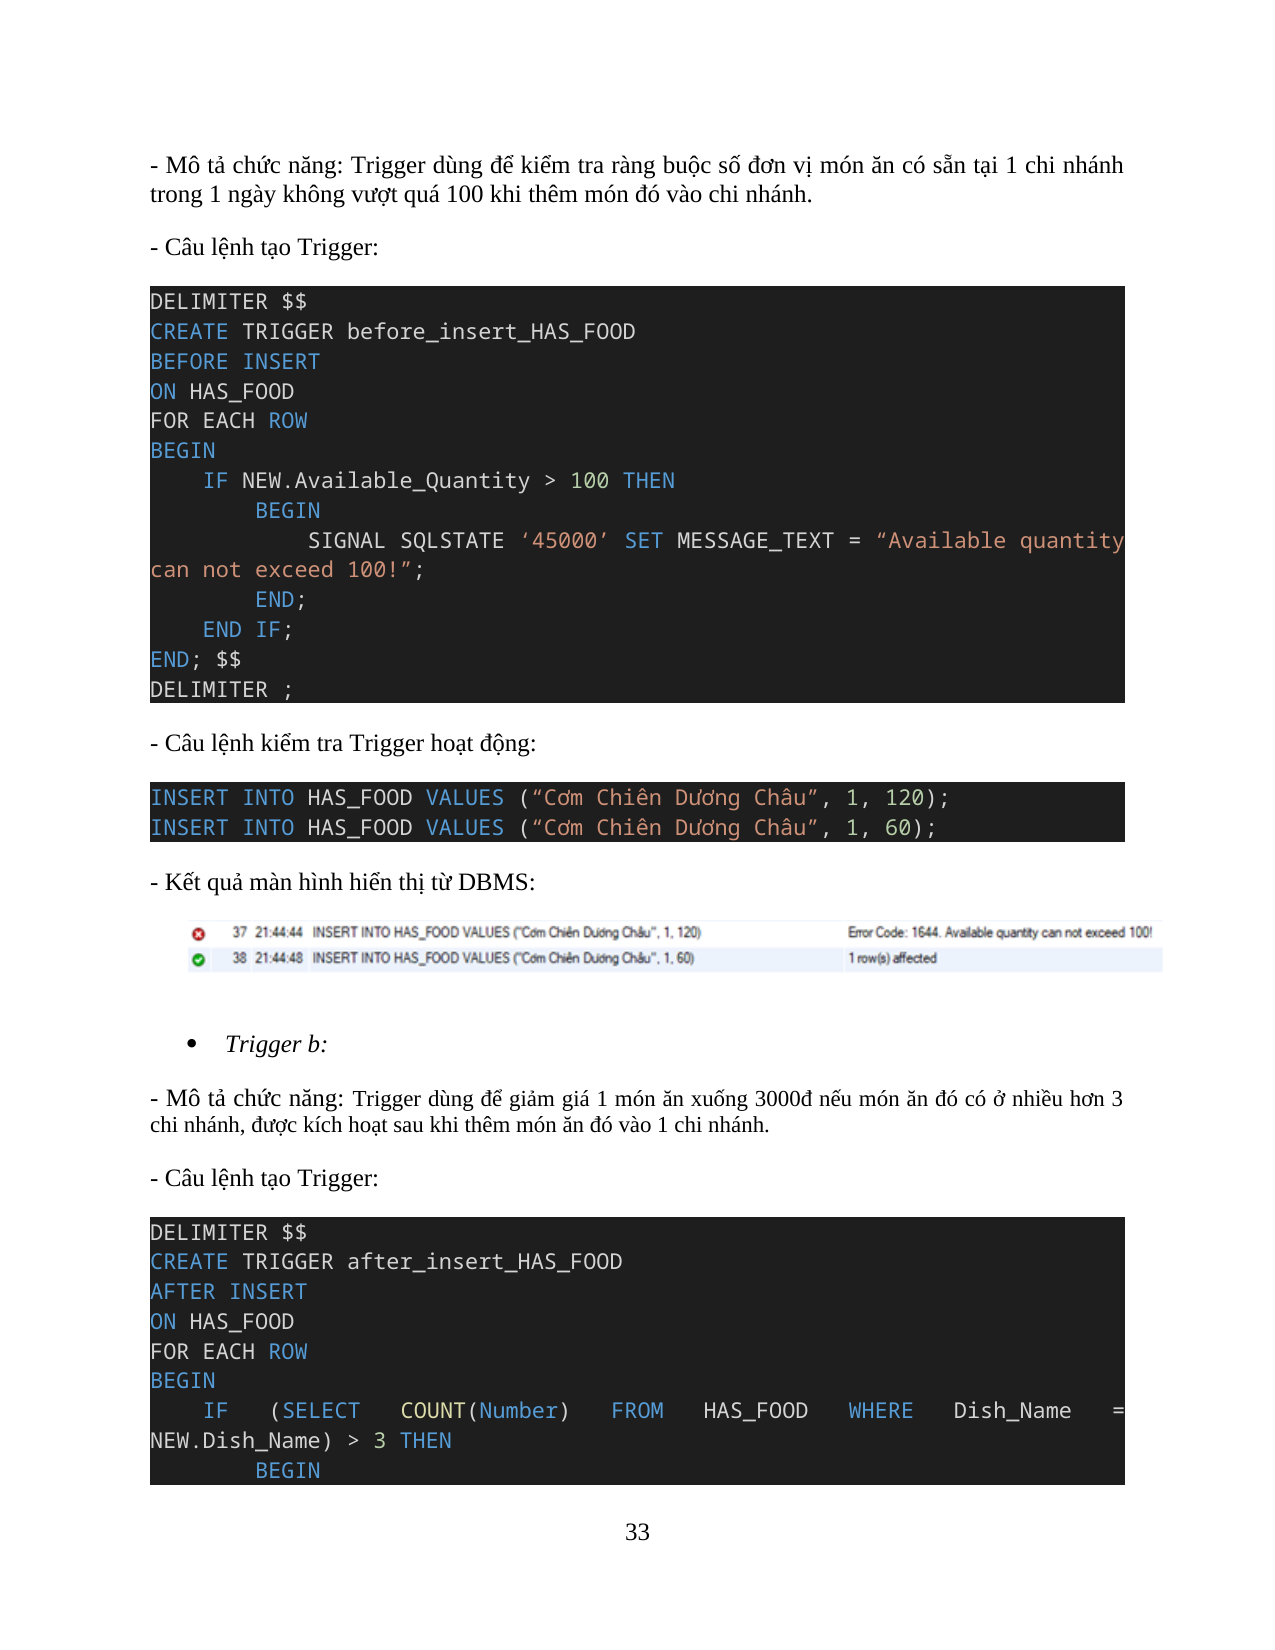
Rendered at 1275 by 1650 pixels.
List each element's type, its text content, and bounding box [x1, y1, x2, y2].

text END IF; [150, 614, 1125, 644]
text BEGIN [150, 1455, 1125, 1485]
text FOR EACH ROW [150, 405, 1125, 435]
text DELIMITER $$ [150, 1217, 1125, 1246]
text DELIMITER $$ [150, 286, 1125, 316]
text AFTER INSERT [150, 1276, 1125, 1306]
text END; $$ [150, 644, 1125, 673]
text BEFORE INSERT [150, 346, 1125, 376]
text BEGIN [150, 1366, 1125, 1395]
text SIGNAL SQLSTATE ‘45000’ SET MESSAGE_TEXT = “Available quantity can not exceed 100!”; [150, 524, 1125, 584]
text FOR EACH ROW [150, 1336, 1125, 1366]
text ON HAS_FOOD [150, 376, 1125, 405]
text - Mô tả chức năng: Trigger dùng để kiểm tra ràng buộc số đơn vị món ăn có sẵn tại 1 chi nhánh trong 1 ngày không vượt quá 100 khi thêm món đó vào chi nhánh. [150, 150, 1125, 207]
text END; [150, 584, 1125, 614]
picture [187, 920, 1163, 976]
text IF NEW.Available_Quantity > 100 THEN [150, 465, 1125, 495]
text BEGIN [150, 495, 1125, 524]
text - Kết quả màn hình hiển thị từ DBMS: [150, 867, 1125, 895]
list Trigger b: [187, 1029, 1125, 1058]
text INSERT INTO HAS_FOOD VALUES (“Cơm Chiên Dương Châu”, 1, 120); [150, 782, 1125, 812]
text ON HAS_FOOD [150, 1306, 1125, 1336]
text INSERT INTO HAS_FOOD VALUES (“Cơm Chiên Dương Châu”, 1, 60); [150, 812, 1125, 842]
text - Câu lệnh tạo Trigger: [150, 1163, 1125, 1192]
text - Câu lệnh kiểm tra Trigger hoạt động: [150, 728, 1125, 757]
text - Câu lệnh tạo Trigger: [150, 232, 1125, 261]
text DELIMITER ; [150, 673, 1125, 703]
text IF (SELECT COUNT(Number) FROM HAS_FOOD WHERE Dish_Name = NEW.Dish_Name) > 3 THEN [150, 1395, 1125, 1455]
text BEGIN [150, 435, 1125, 465]
text - Mô tả chức năng: Trigger dùng để giảm giá 1 món ăn xuống 3000đ nếu món ăn đó có ở nhiều hơn 3 chi nhánh, được kích hoạt sau khi thêm món ăn đó vào 1 chi nhánh. [150, 1083, 1125, 1138]
text CREATE TRIGGER after_insert_HAS_FOOD [150, 1246, 1125, 1276]
text CREATE TRIGGER before_insert_HAS_FOOD [150, 316, 1125, 346]
